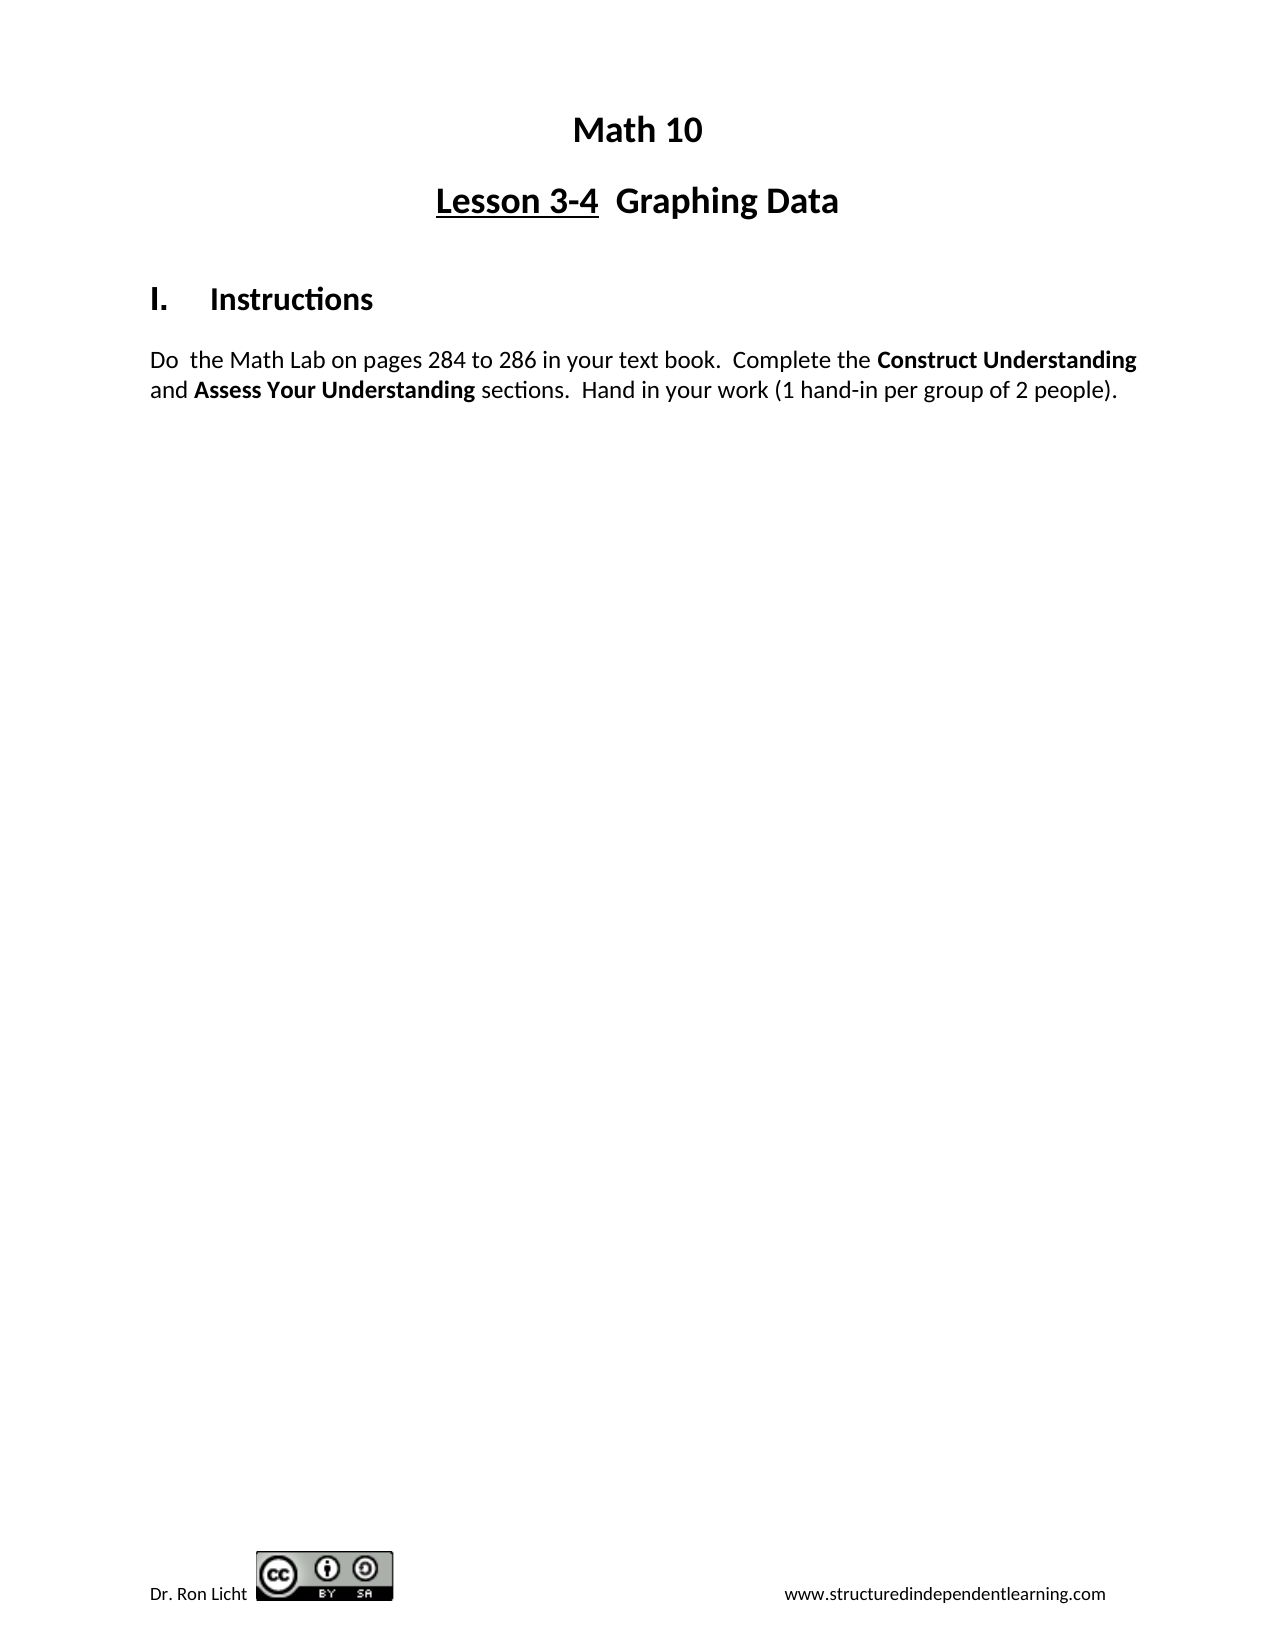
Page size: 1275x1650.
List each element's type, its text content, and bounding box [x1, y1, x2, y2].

title Math 10 [150, 106, 1125, 152]
text Do the Math Lab on pages 284 to 286 in your text book. Complete the Construct Understanding and Assess Your Understanding sections. Hand in your work (1 hand-in per group of 2 people). [150, 344, 1144, 405]
picture [256, 1551, 394, 1601]
subtitle Instructions [150, 278, 1125, 319]
title Lesson 3-4 Graphing Data [150, 177, 1125, 223]
